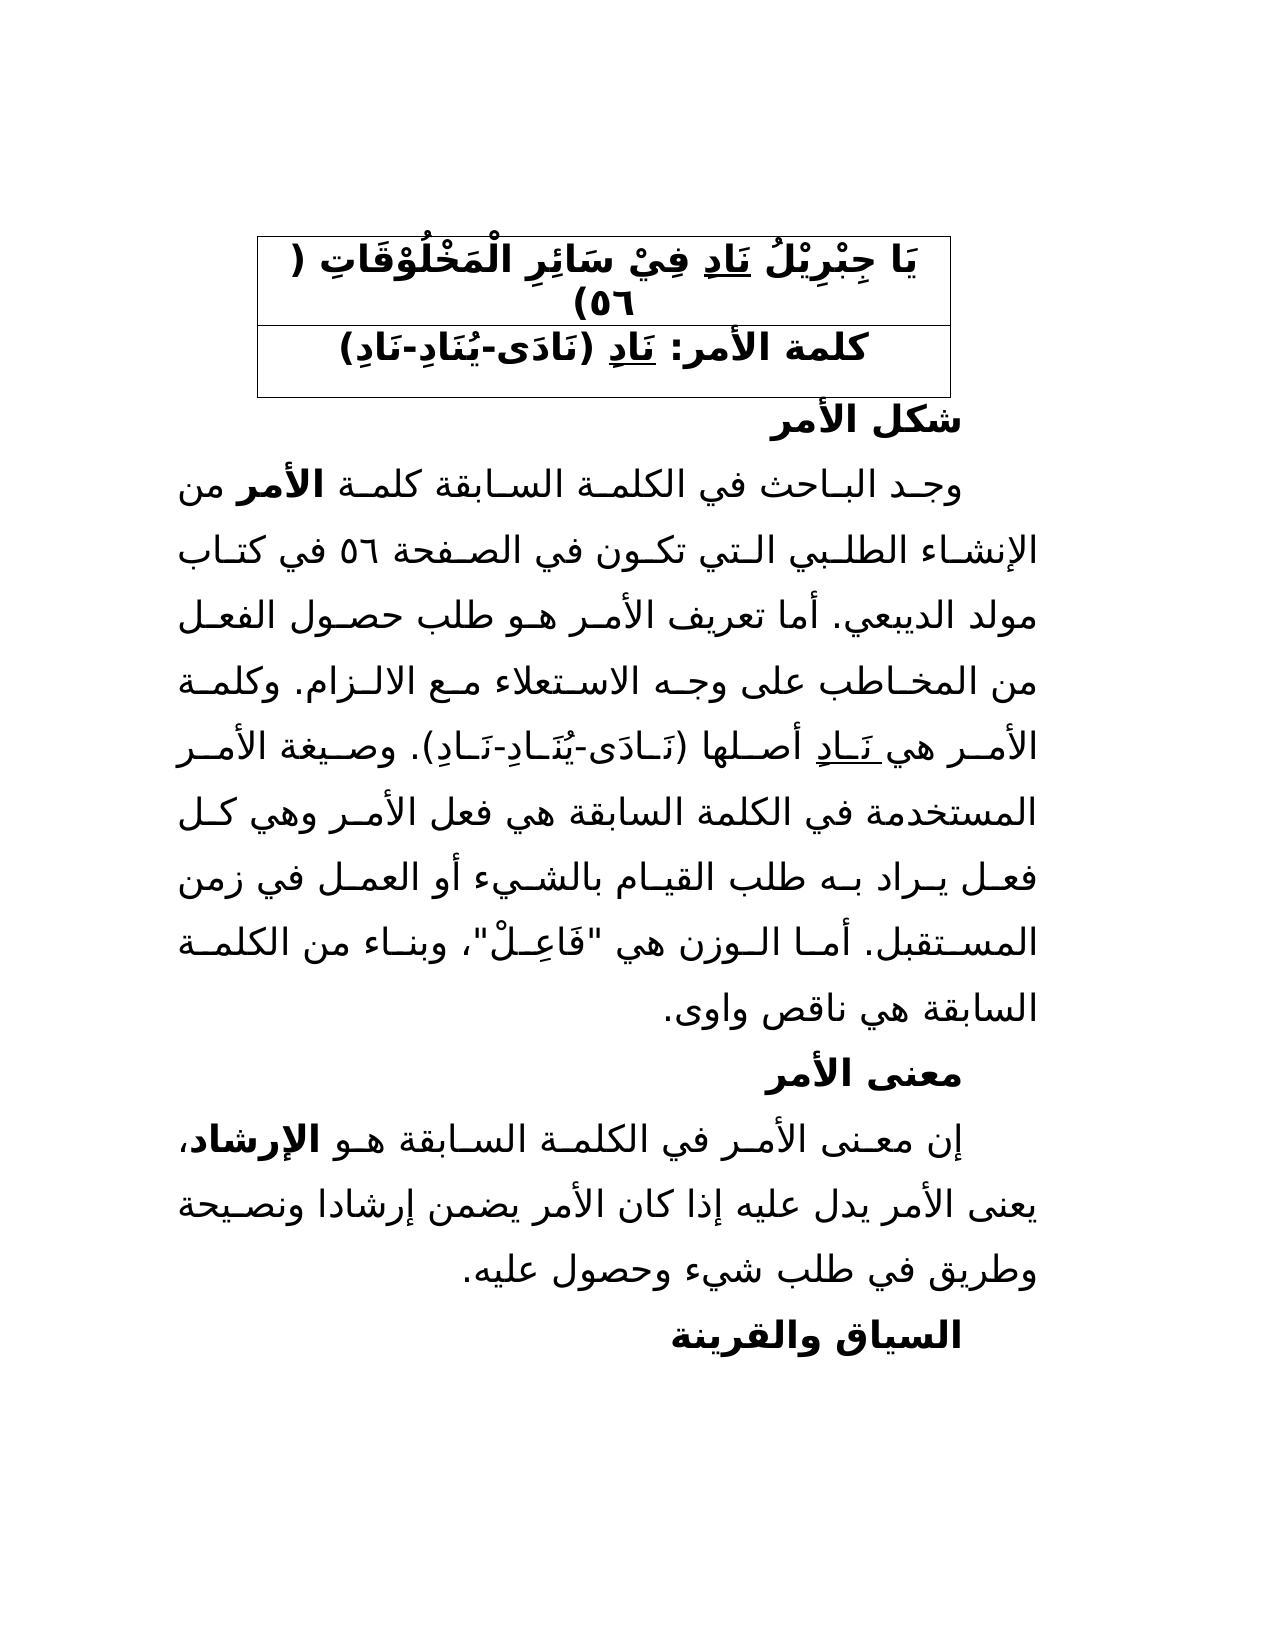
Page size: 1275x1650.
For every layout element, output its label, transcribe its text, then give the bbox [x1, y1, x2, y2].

text السياق والقرينة [177, 1313, 1039, 1357]
text إن معنى الأمر في الكلمة السابقة هو الإرشاد، يعنى الأمر يدل عليه إذا كان الأمر يضمن إرشادا ونصيحة وطريق في طلب شيء وحصول عليه. [177, 1117, 1039, 1292]
text معنى الأمر [177, 1052, 1039, 1096]
text شكل الأمر [177, 398, 1039, 441]
text وجد الباحث في الكلمة السابقة كلمة الأمر من الإنشاء الطلبي التي تكون في الصفحة ٥٦ في كتاب مولد الديبعي. أما تعريف الأمر هو طلب حصول الفعل من المخاطب على وجه الاستعلاء مع الالزام. وكلمة الأمر هي نَادِ أصلها (نَادَى-يُنَادِ-نَادِ). وصيغة الأمر المستخدمة في الكلمة السابقة هي فعل الأمر وهي كل فعل يراد به طلب القيام بالشيء أو العمل في زمن المستقبل. أما الوزن هي "فَاعِلْ"، وبناء من الكلمة السابقة هي ناقص واوى. [177, 463, 1039, 1030]
table_header يَا جِبْرِيْلُ نَادِ فِيْ سَائِرِ الْمَخْلُوْقَاتِ (٥٦) [258, 237, 950, 324]
table_cell كلمة الأمر: نَادِ (نَادَى-يُنَادِ-نَادِ) [258, 326, 950, 397]
